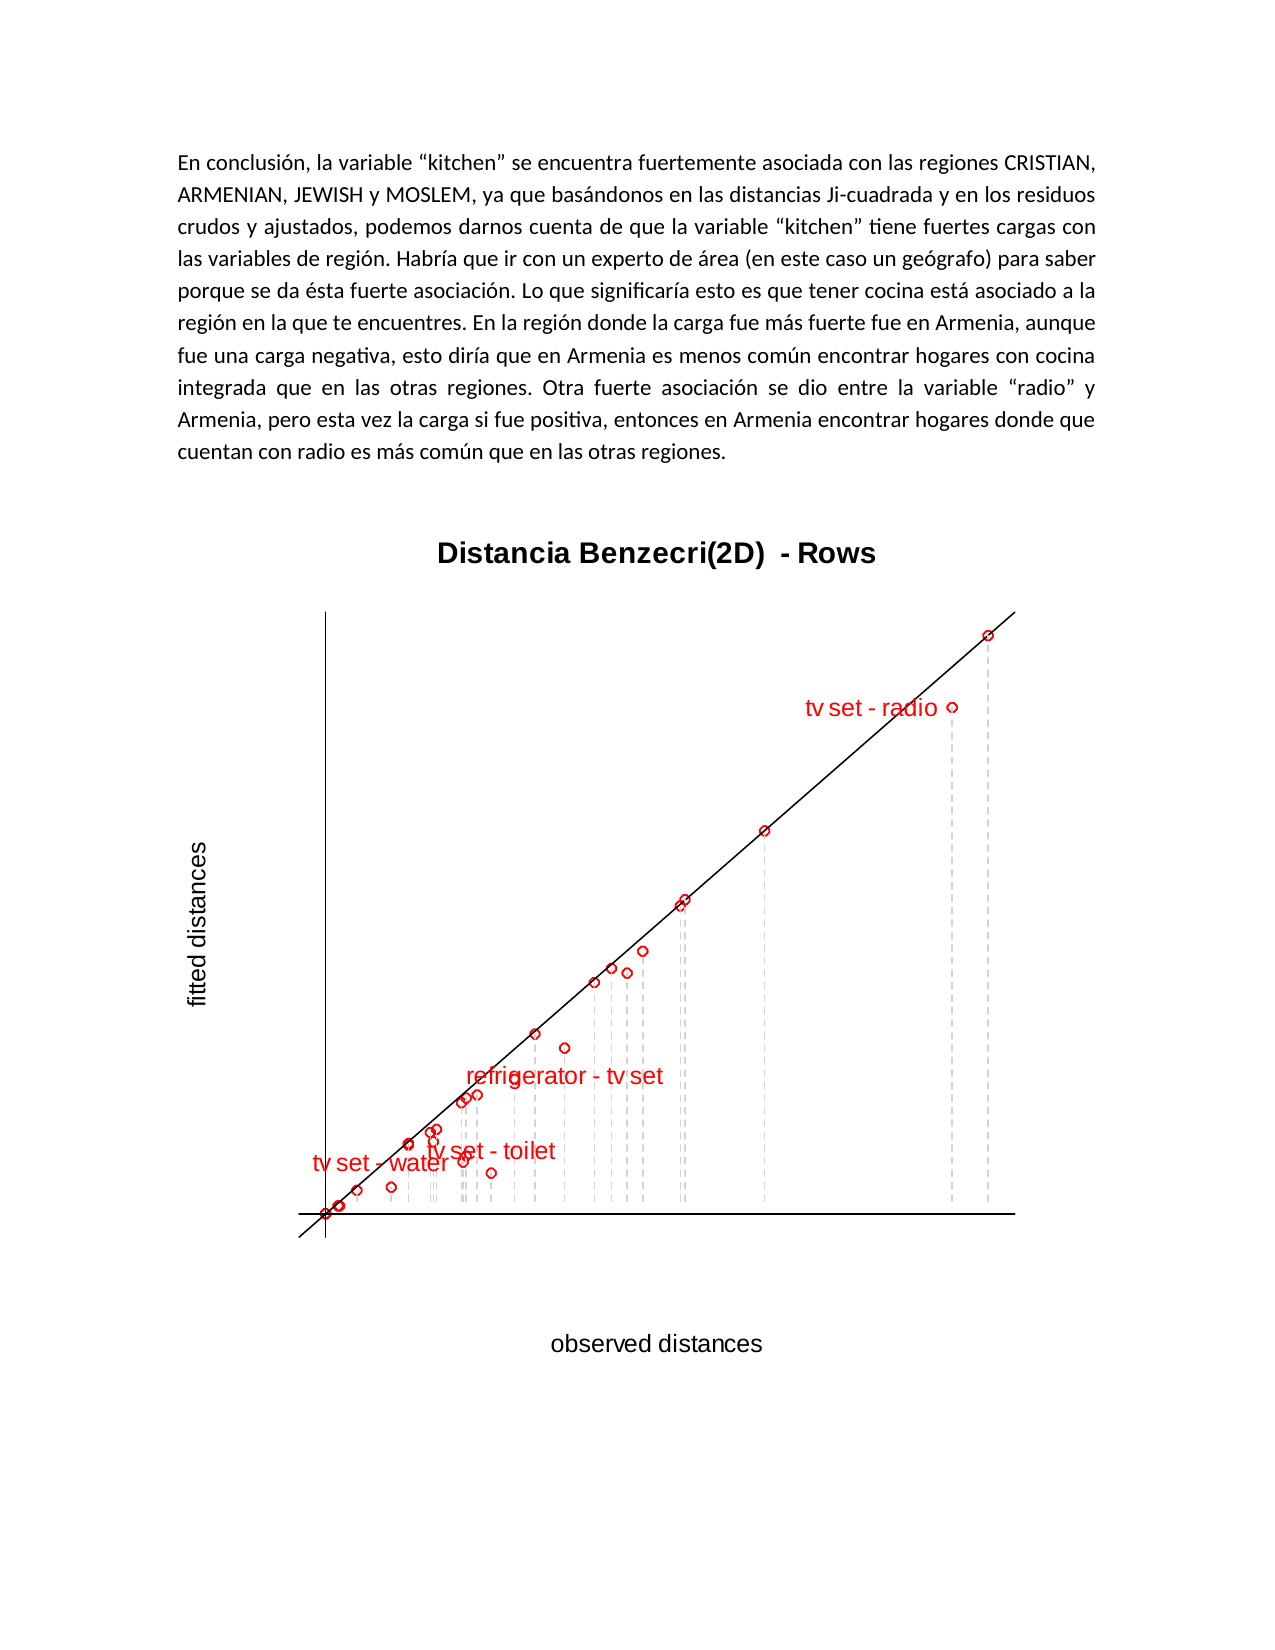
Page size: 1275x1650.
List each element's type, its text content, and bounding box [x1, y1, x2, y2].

text En conclusión, la variable “kitchen” se encuentra fuertemente asociada con las regiones CRISTIAN, ARMENIAN, JEWISH y MOSLEM, ya que basándonos en las distancias Ji-cuadrada y en los residuos crudos y ajustados, podemos darnos cuenta de que la variable “kitchen” tiene fuertes cargas con las variables de región. Habría que ir con un experto de área (en este caso un geógrafo) para saber porque se da ésta fuerte asociación. Lo que significaría esto es que tener cocina está asociado a la región en la que te encuentres. En la región donde la carga fue más fuerte fue en Armenia, aunque fue una carga negativa, esto diría que en Armenia es menos común encontrar hogares con cocina integrada que en las otras regiones. Otra fuerte asociación se dio entre la variable “radio” y Armenia, pero esta vez la carga si fue positiva, entonces en Armenia encontrar hogares donde que cuentan con radio es más común que en las otras regiones. [177, 148, 1098, 465]
